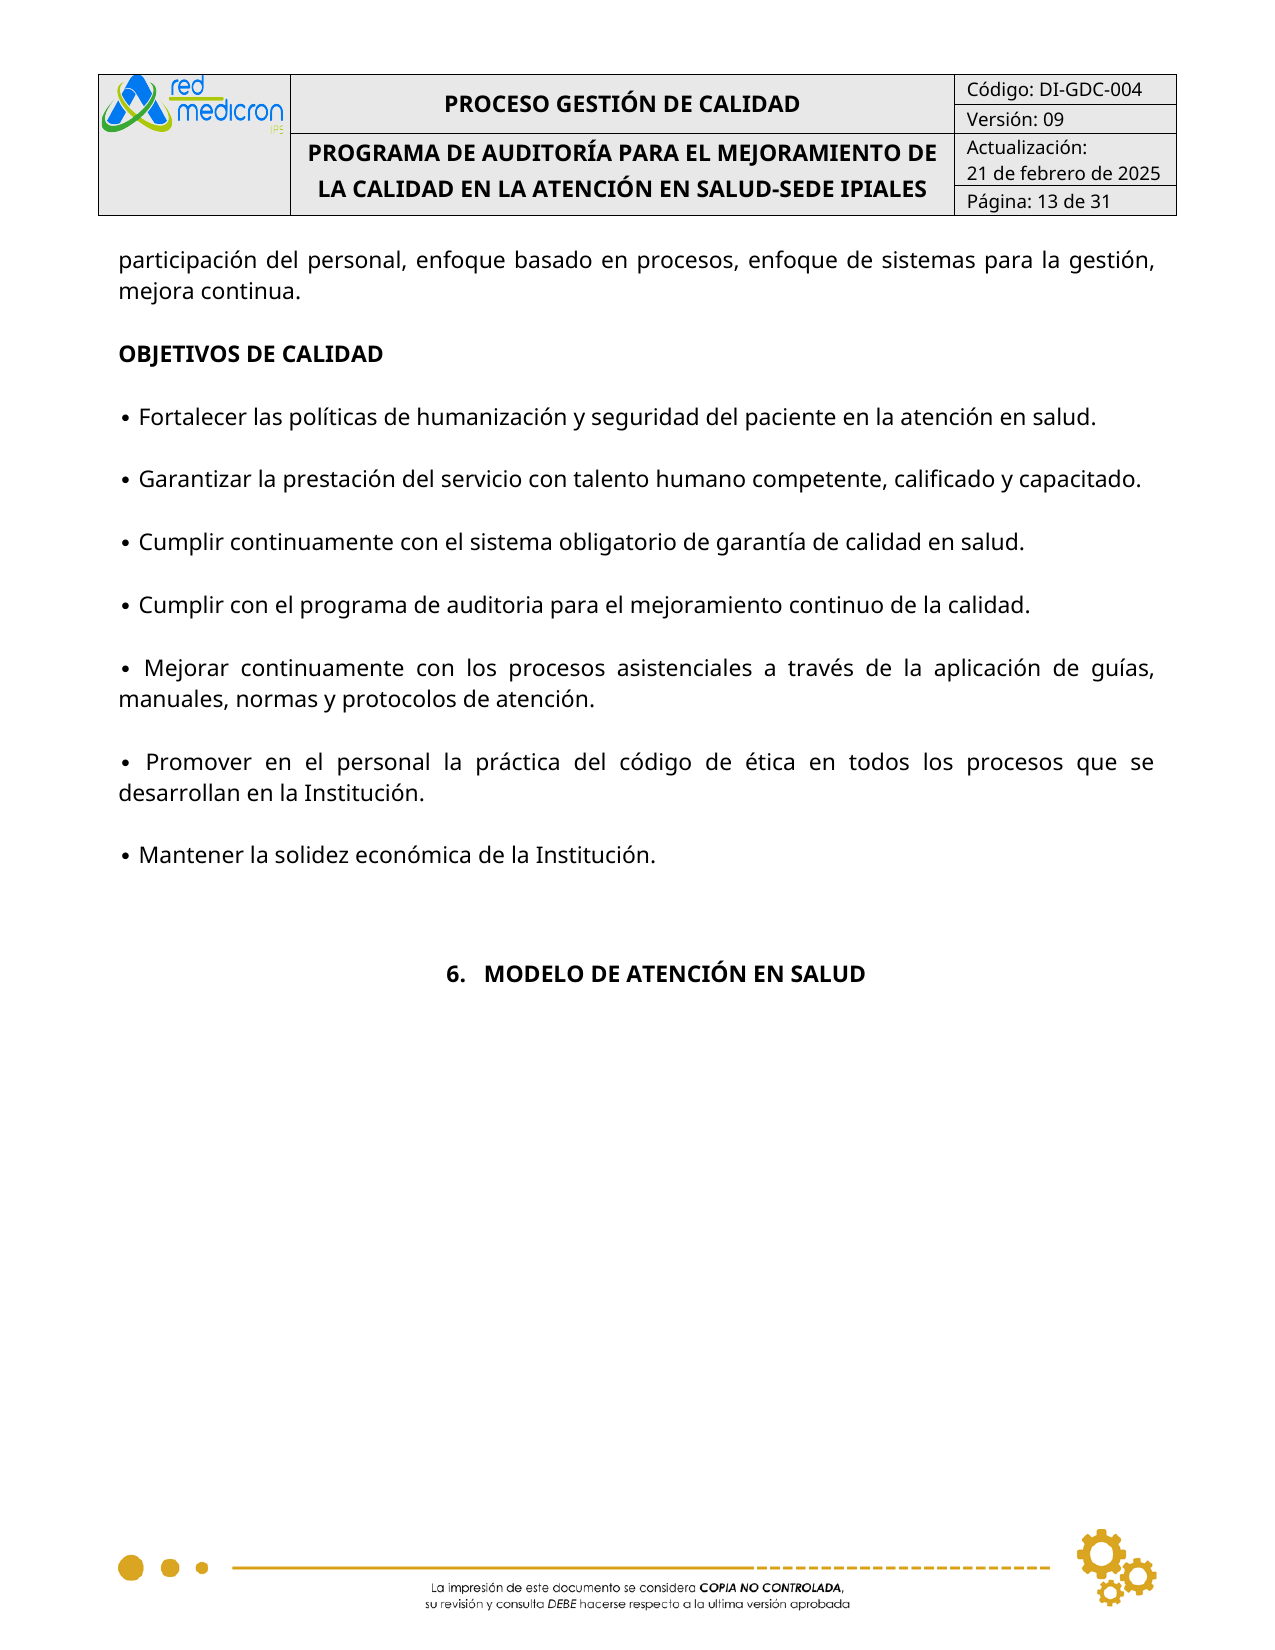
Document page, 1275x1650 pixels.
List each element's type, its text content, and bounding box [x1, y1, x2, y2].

text ∙ Mejorar continuamente con los procesos asistenciales a través de la aplicación de guías, manuales, normas y protocolos de atención. [118, 652, 1157, 714]
text ∙ Promover en el personal la práctica del código de ética en todos los procesos que se desarrollan en la Institución. [118, 746, 1157, 808]
picture [118, 1529, 1157, 1615]
subtitle MODELO DE ATENCIÓN EN SALUD [156, 958, 1157, 990]
text ∙ Garantizar la prestación del servicio con talento humano competente, calificado y capacitado. [118, 463, 1157, 495]
text OBJETIVOS DE CALIDAD [118, 338, 1157, 369]
text ∙ Mantener la solidez económica de la Institución. [118, 839, 1157, 871]
text ∙ Cumplir con el programa de auditoria para el mejoramiento continuo de la calidad. [118, 589, 1157, 620]
picture [101, 75, 284, 134]
text ∙ Fortalecer las políticas de humanización y seguridad del paciente en la atención en salud. [118, 401, 1157, 432]
text ∙ Cumplir continuamente con el sistema obligatorio de garantía de calidad en salud. [118, 526, 1157, 557]
